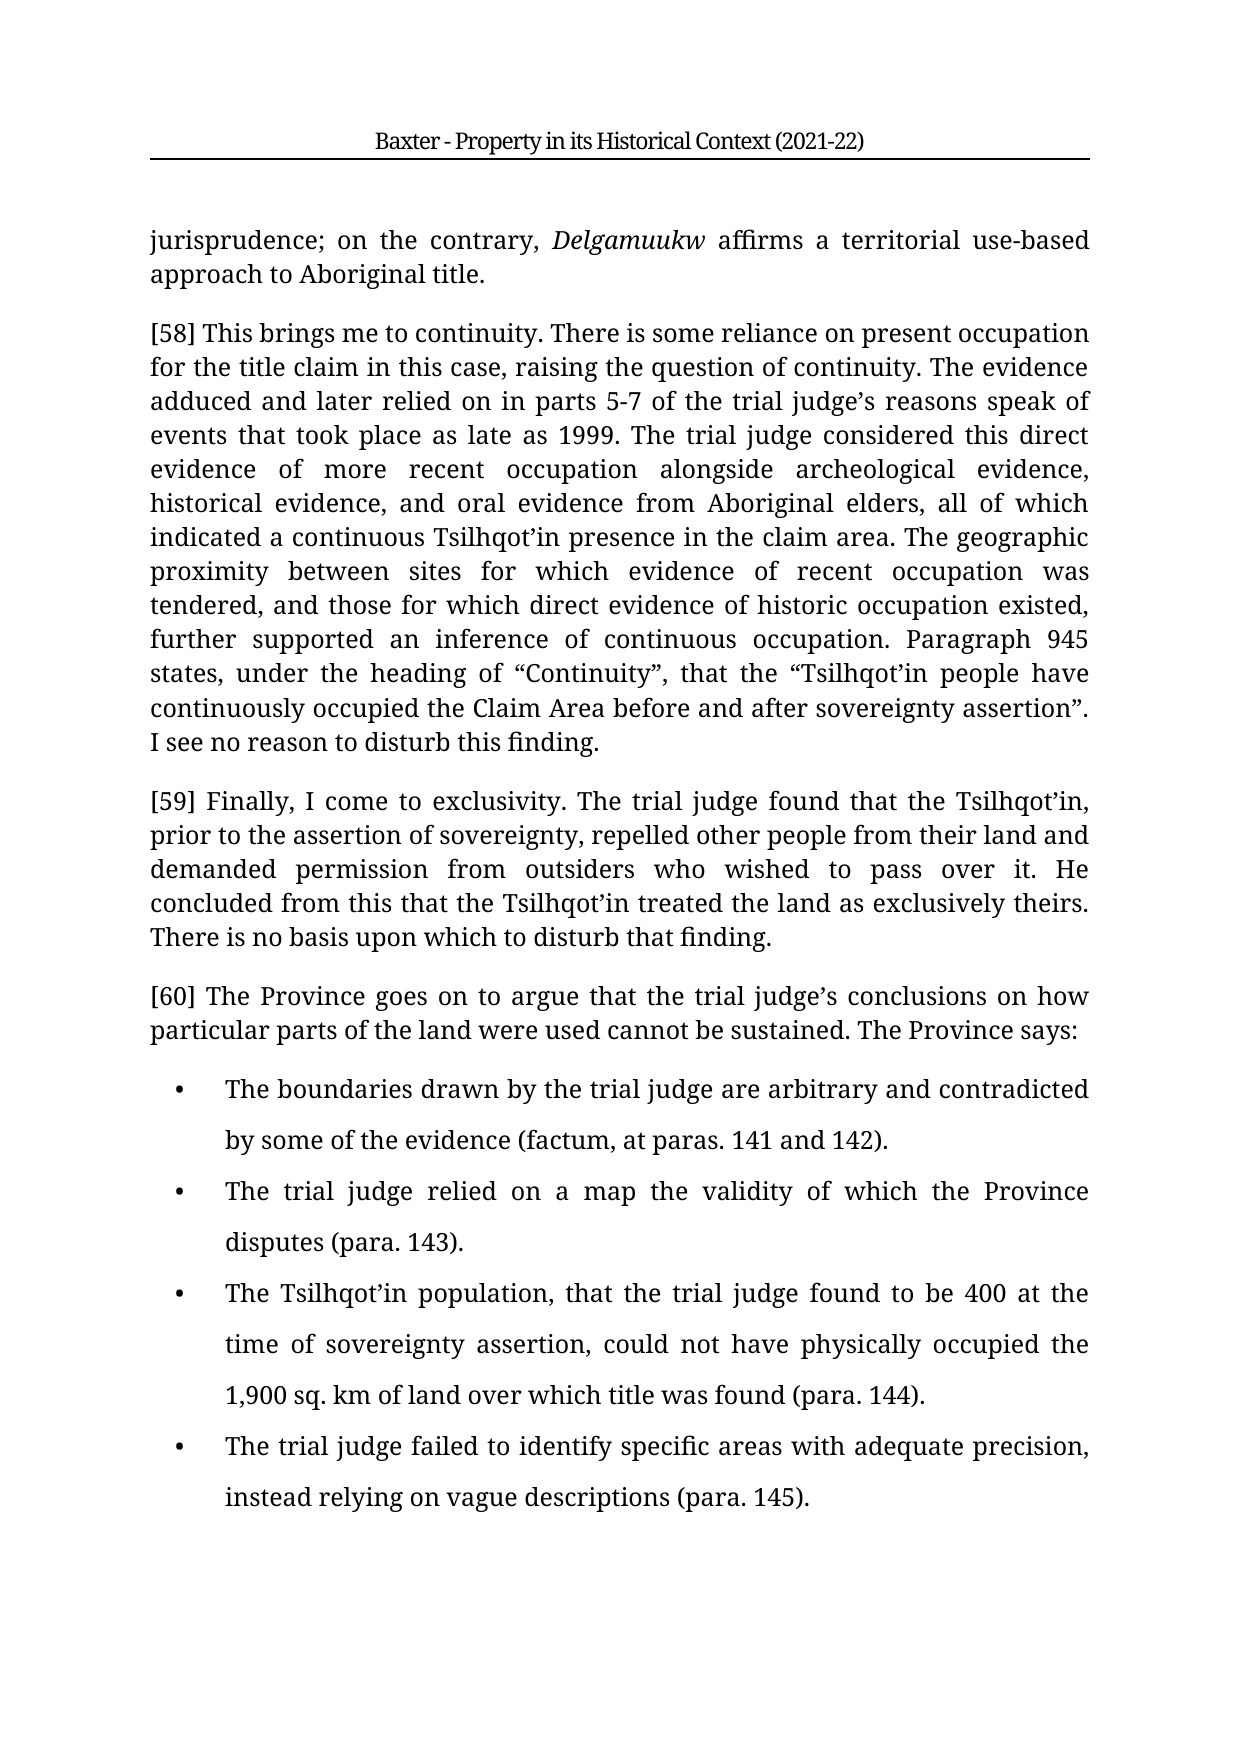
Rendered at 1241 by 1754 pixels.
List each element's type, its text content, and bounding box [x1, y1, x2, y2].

list The Tsilhqot’in population, that the trial judge found to be 400 at the time of sovereignty assertion, could not have physically occupied the 1,900 sq. km of land over which title was found (para. 144). [175, 1276, 1090, 1412]
text [58] This brings me to continuity. There is some reliance on present occupation for the title claim in this case, raising the question of continuity. The evidence adduced and later relied on in parts 5-7 of the trial judge’s reasons speak of events that took place as late as 1999. The trial judge considered this direct evidence of more recent occupation alongside archeological evidence, historical evidence, and oral evidence from Aboriginal elders, all of which indicated a continuous Tsilhqot’in presence in the claim area. The geographic proximity between sites for which evidence of recent occupation was tendered, and those for which direct evidence of historic occupation existed, further supported an inference of continuous occupation. Paragraph 945 states, under the heading of “Continuity”, that the “Tsilhqot’in people have continuously occupied the Claim Area before and after sovereignty assertion”. I see no reason to disturb this finding. [150, 316, 1090, 758]
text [150, 222, 1090, 291]
text [60] The Province goes on to argue that the trial judge’s conclusions on how particular parts of the land were used cannot be sustained. The Province says: [150, 979, 1090, 1047]
list The trial judge relied on a map the validity of which the Province disputes (para. 143). [175, 1174, 1090, 1259]
list The trial judge failed to identify specific areas with adequate precision, instead relying on vague descriptions (para. 145). [175, 1429, 1090, 1514]
list The boundaries drawn by the trial judge are arbitrary and contradicted by some of the evidence (factum, at paras. 141 and 142). [175, 1072, 1090, 1157]
text [59] Finally, I come to exclusivity. The trial judge found that the Tsilhqot’in, prior to the assertion of sovereignty, repelled other people from their land and demanded permission from outsiders who wished to pass over it. He concluded from this that the Tsilhqot’in treated the land as exclusively theirs. There is no basis upon which to disturb that finding. [150, 783, 1090, 954]
